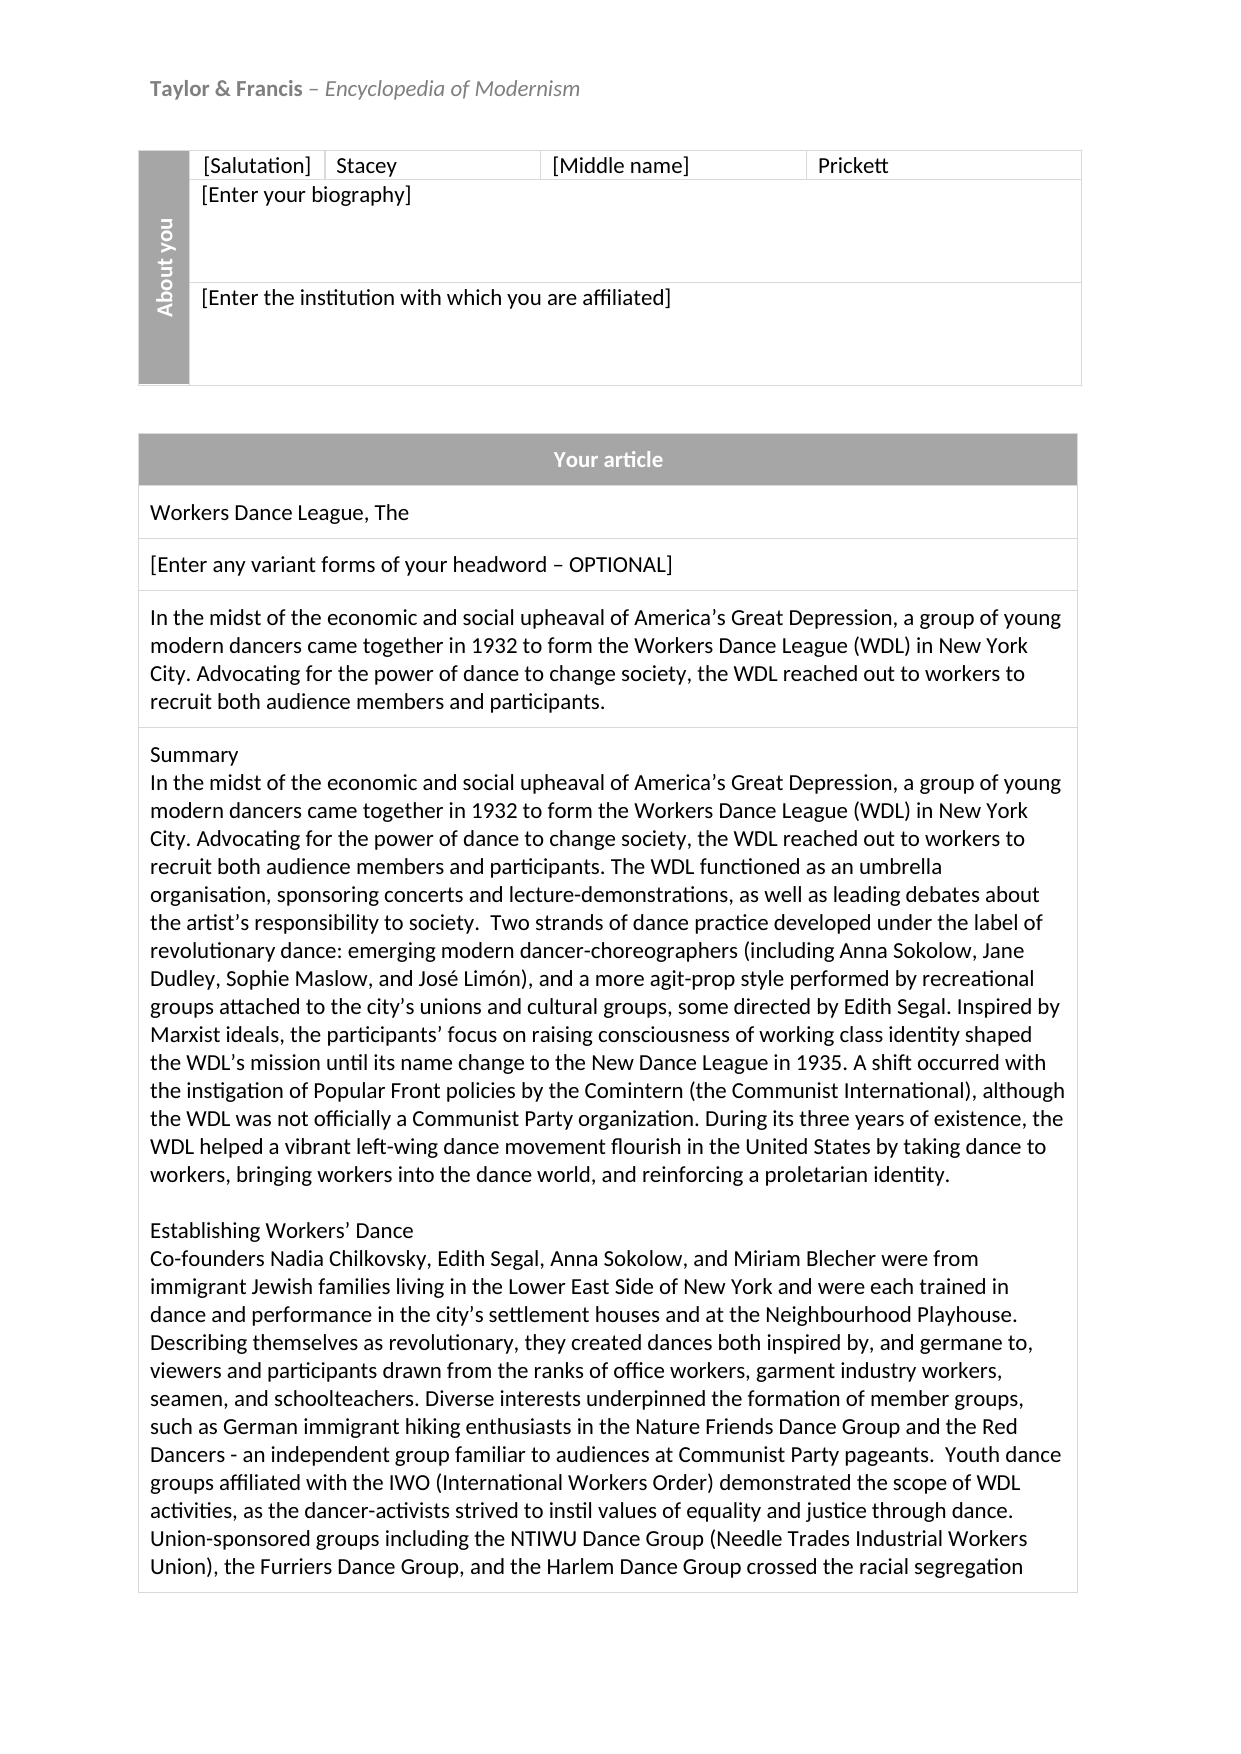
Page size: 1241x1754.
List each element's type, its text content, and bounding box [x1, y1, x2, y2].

table_header About you [139, 151, 189, 384]
table_header Your article [139, 434, 1077, 485]
